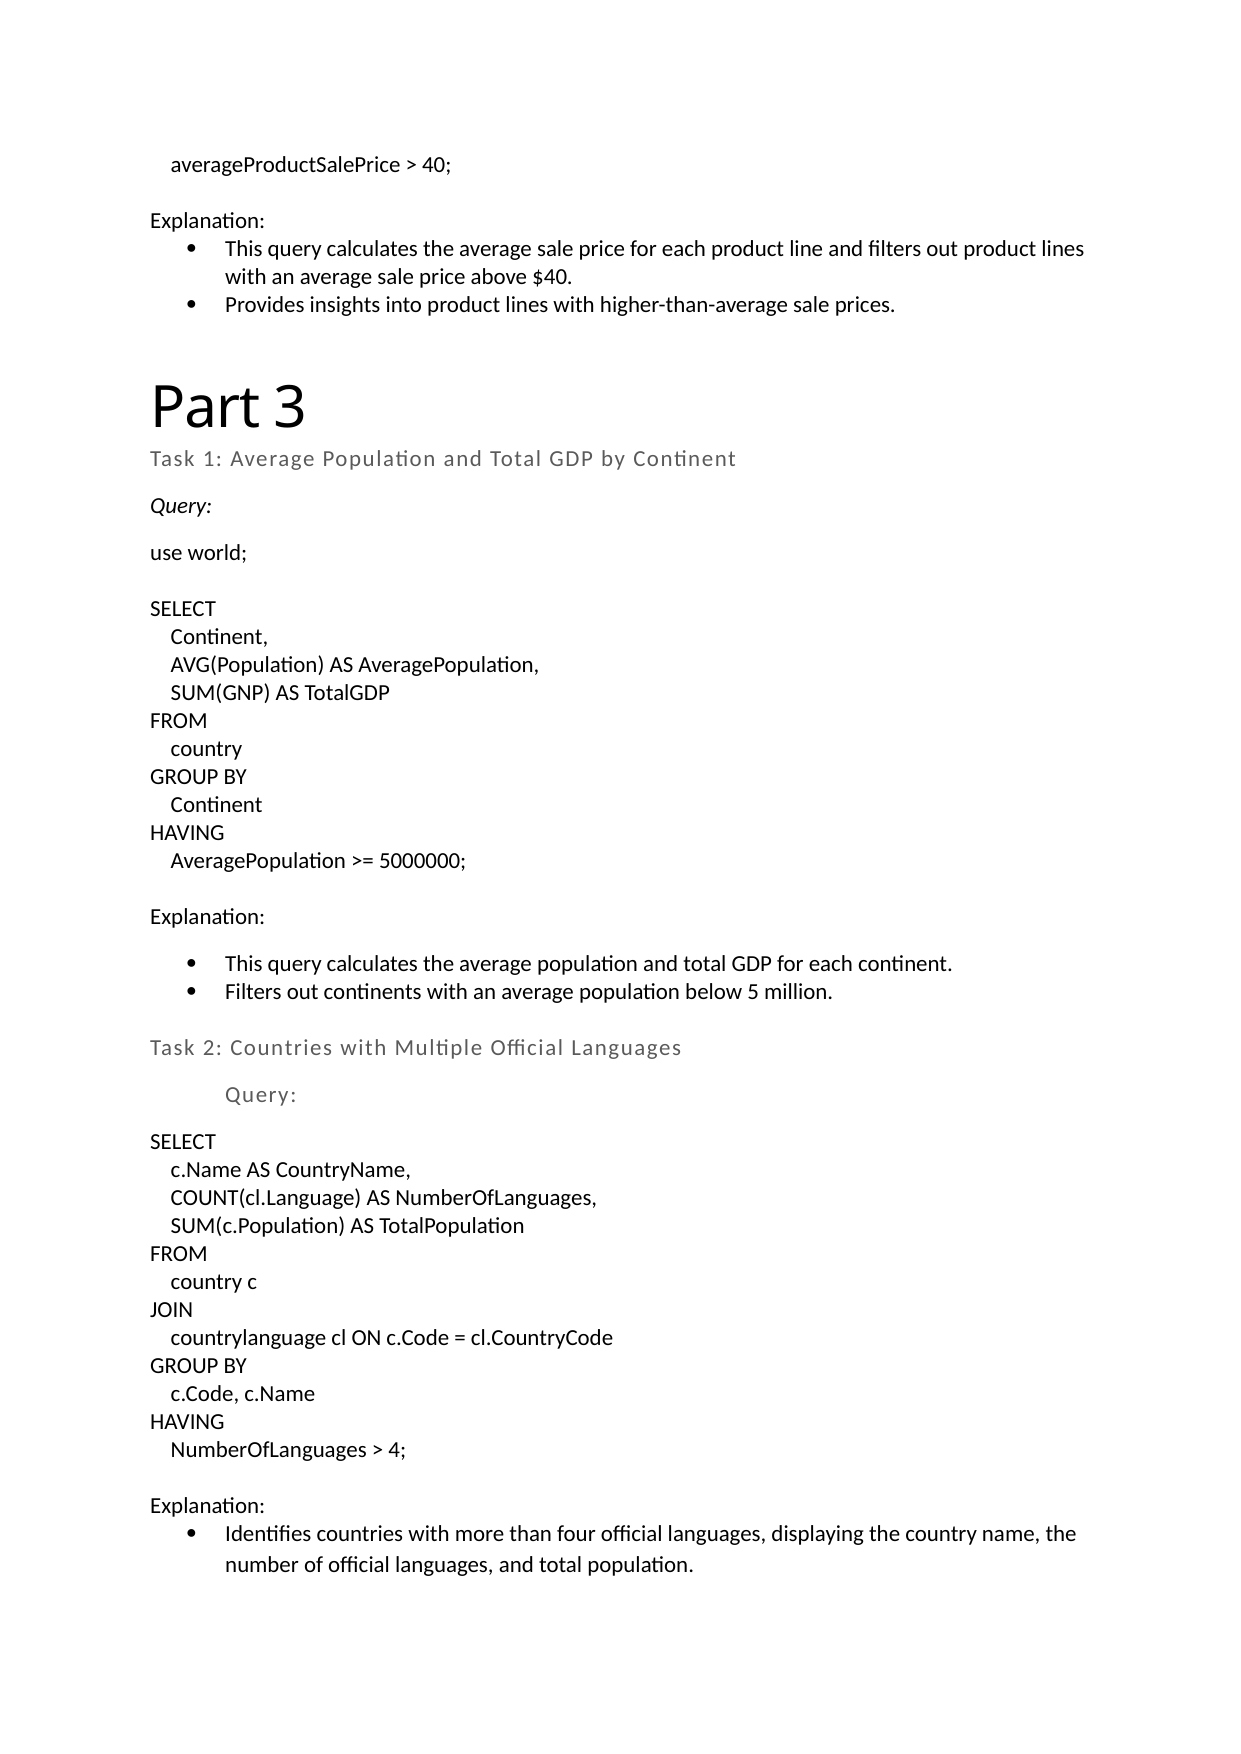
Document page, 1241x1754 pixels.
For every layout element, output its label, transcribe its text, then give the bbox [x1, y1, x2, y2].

text AVG(Population) AS AveragePopulation, [150, 650, 1090, 678]
subtitle Task 2: Countries with Multiple Official Languages [150, 1033, 1090, 1061]
text AveragePopulation >= 5000000; [150, 846, 1090, 874]
text c.Code, c.Name [150, 1379, 1090, 1407]
list This query calculates the average sale price for each product line and filters out product lines with an average sale price above $40. [187, 234, 1090, 290]
text Query: [150, 491, 1090, 519]
list This query calculates the average population and total GDP for each continent. [187, 949, 1090, 977]
list Provides insights into product lines with higher-than-average sale prices. [187, 290, 1090, 318]
text averageProductSalePrice > 40; [150, 150, 1090, 178]
text HAVING [150, 818, 1090, 846]
text COUNT(cl.Language) AS NumberOfLanguages, [150, 1183, 1090, 1211]
text use world; [150, 538, 1090, 566]
list Filters out continents with an average population below 5 million. [187, 977, 1090, 1005]
text SELECT [150, 1127, 1090, 1155]
text GROUP BY [150, 1351, 1090, 1379]
text HAVING [150, 1407, 1090, 1435]
text FROM [150, 706, 1090, 734]
text FROM [150, 1239, 1090, 1267]
text Continent [150, 790, 1090, 818]
title Part 3 [150, 365, 1090, 444]
text GROUP BY [150, 762, 1090, 790]
list Identifies countries with more than four official languages, displaying the country name, the number of official languages, and total population. [187, 1519, 1090, 1578]
text countrylanguage cl ON c.Code = cl.CountryCode [150, 1323, 1090, 1351]
text country c [150, 1267, 1090, 1295]
text Continent, [150, 622, 1090, 650]
text Explanation: [150, 1491, 1090, 1519]
text SELECT [150, 594, 1090, 622]
text SUM(c.Population) AS TotalPopulation [150, 1211, 1090, 1239]
text NumberOfLanguages > 4; [150, 1435, 1090, 1463]
text Task 1: Average Population and Total GDP by Continent [150, 444, 1090, 472]
text Explanation: [150, 902, 1090, 931]
text c.Name AS CountryName, [150, 1155, 1090, 1183]
text SUM(GNP) AS TotalGDP [150, 678, 1090, 706]
subtitle Query: [150, 1080, 1090, 1108]
text Explanation: [150, 206, 1090, 234]
text country [150, 734, 1090, 762]
text JOIN [150, 1295, 1090, 1323]
